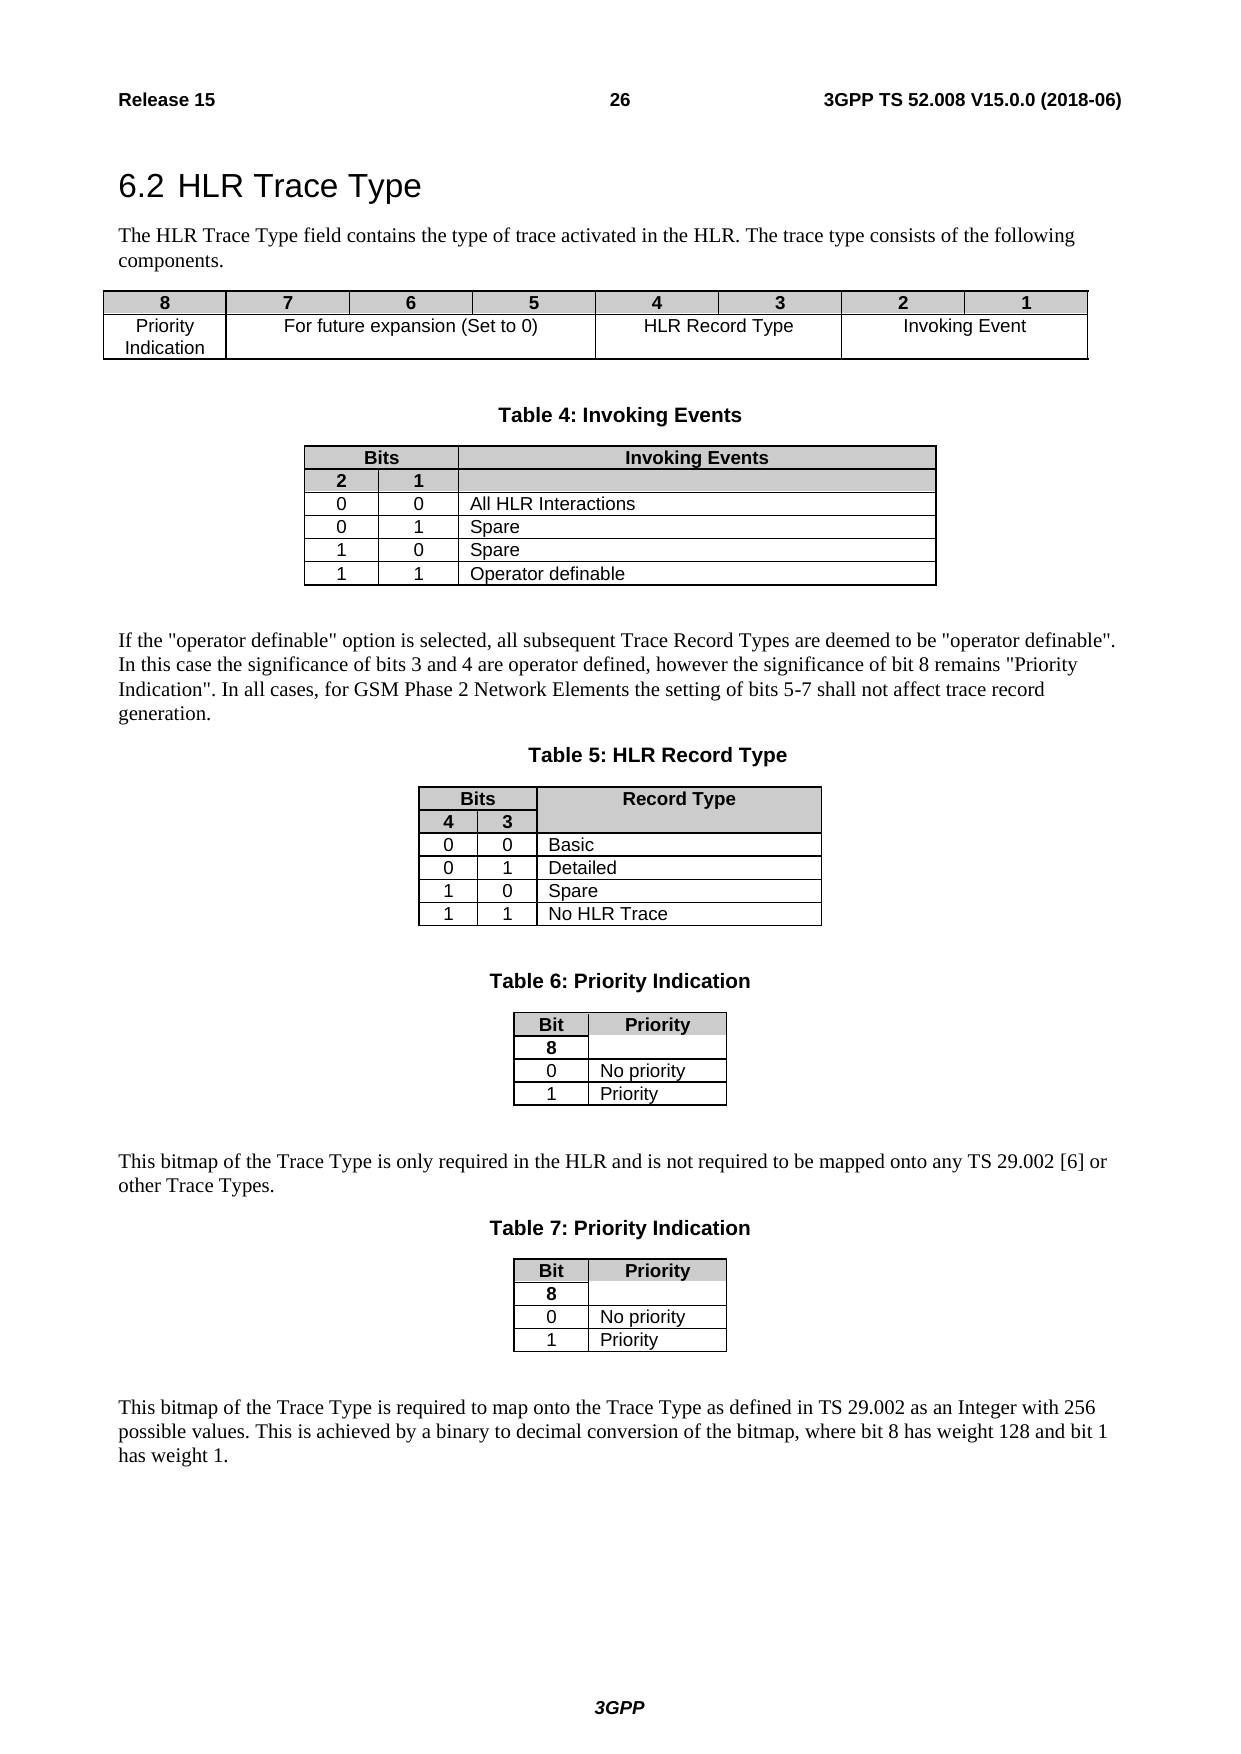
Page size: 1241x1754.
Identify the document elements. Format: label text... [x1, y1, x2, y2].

table_cell 0 [379, 493, 458, 514]
table_header Bit [515, 1013, 588, 1035]
table_cell Operator definable [459, 562, 935, 584]
table_cell Invoking Event [842, 315, 1087, 358]
table_cell Priority [589, 1329, 726, 1351]
table_cell For future expansion (Set to 0) [227, 315, 595, 358]
table_cell Spare [459, 516, 935, 538]
table_cell 0 [379, 539, 458, 561]
table_cell 1 [478, 857, 536, 878]
table_header Record Type [538, 788, 821, 809]
table_cell Spare [538, 880, 821, 902]
table_header 3 [719, 292, 841, 313]
table_cell 0 [515, 1060, 588, 1081]
table_cell 0 [305, 516, 378, 538]
table_cell Priority Indication [104, 315, 225, 358]
table_header Priority [589, 1013, 726, 1035]
table_cell 1 [305, 562, 378, 584]
text Table 5: HLR Record Type [193, 743, 1122, 767]
table_cell 3 [478, 811, 536, 832]
table_cell 0 [478, 834, 536, 855]
text Table 6: Priority Indication [118, 969, 1122, 993]
table_cell Priority [589, 1083, 726, 1104]
table_header 1 [965, 292, 1087, 313]
table_cell 1 [478, 903, 536, 925]
table_cell Spare [459, 539, 935, 561]
table_header Priority [589, 1260, 726, 1281]
table_cell 0 [515, 1306, 588, 1328]
table_header 2 [842, 292, 964, 313]
text This bitmap of the Trace Type is only required in the HLR and is not required to be mapped onto any TS 29.002 [6] or other Trace Types. [118, 1149, 1122, 1197]
table_cell 8 [515, 1283, 588, 1304]
table_cell 1 [379, 470, 458, 491]
table_cell [538, 809, 821, 832]
table_header 8 [104, 292, 225, 313]
table_header 5 [473, 292, 595, 313]
table_cell 1 [515, 1083, 588, 1104]
subtitle 6.2 HLR Trace Type [118, 166, 1122, 205]
table_cell 4 [420, 811, 477, 832]
table_cell 8 [515, 1037, 588, 1058]
text This bitmap of the Trace Type is required to map onto the Trace Type as defined in TS 29.002 as an Integer with 256 possible values. This is achieved by a binary to decimal conversion of the bitmap, where bit 8 has weight 128 and bit 1 has weight 1. [118, 1395, 1122, 1467]
table_header 7 [227, 292, 349, 313]
table_cell HLR Record Type [596, 315, 841, 358]
table_cell 1 [420, 880, 477, 902]
table_cell 1 [379, 562, 458, 584]
table_header Bits [305, 447, 458, 468]
table_header Invoking Events [459, 447, 935, 468]
table_cell All HLR Interactions [459, 493, 935, 514]
table_cell Basic [538, 834, 821, 855]
table_cell 1 [305, 539, 378, 561]
text Table 7: Priority Indication [118, 1216, 1122, 1239]
table_cell 0 [305, 493, 378, 514]
table_cell 0 [478, 880, 536, 902]
table_header 6 [350, 292, 472, 313]
table_cell Detailed [538, 857, 821, 878]
table_cell [459, 470, 935, 491]
table_cell 0 [420, 834, 477, 855]
table_header Bit [515, 1260, 588, 1281]
text Table 4: Invoking Events [118, 402, 1122, 426]
table_cell 1 [379, 516, 458, 538]
table_cell [589, 1035, 726, 1058]
table_cell 0 [420, 857, 477, 878]
table_cell 2 [305, 470, 378, 491]
text If the "operator definable" option is selected, all subsequent Trace Record Types are deemed to be "operator definable". In this case the significance of bits 3 and 4 are operator defined, however the significance of bit 8 remains "Priority Indication". In all cases, for GSM Phase 2 Network Elements the setting of bits 5-7 shall not affect trace record generation. [118, 628, 1122, 724]
table_cell 1 [515, 1329, 588, 1351]
table_cell No priority [589, 1060, 726, 1081]
table_header Bits [420, 788, 536, 809]
table_cell No priority [589, 1306, 726, 1328]
table_header 4 [596, 292, 718, 313]
table_cell 1 [420, 903, 477, 925]
table_cell No HLR Trace [538, 903, 821, 925]
text The HLR Trace Type field contains the type of trace activated in the HLR. The trace type consists of the following components. [118, 223, 1122, 272]
table_cell [589, 1281, 726, 1304]
